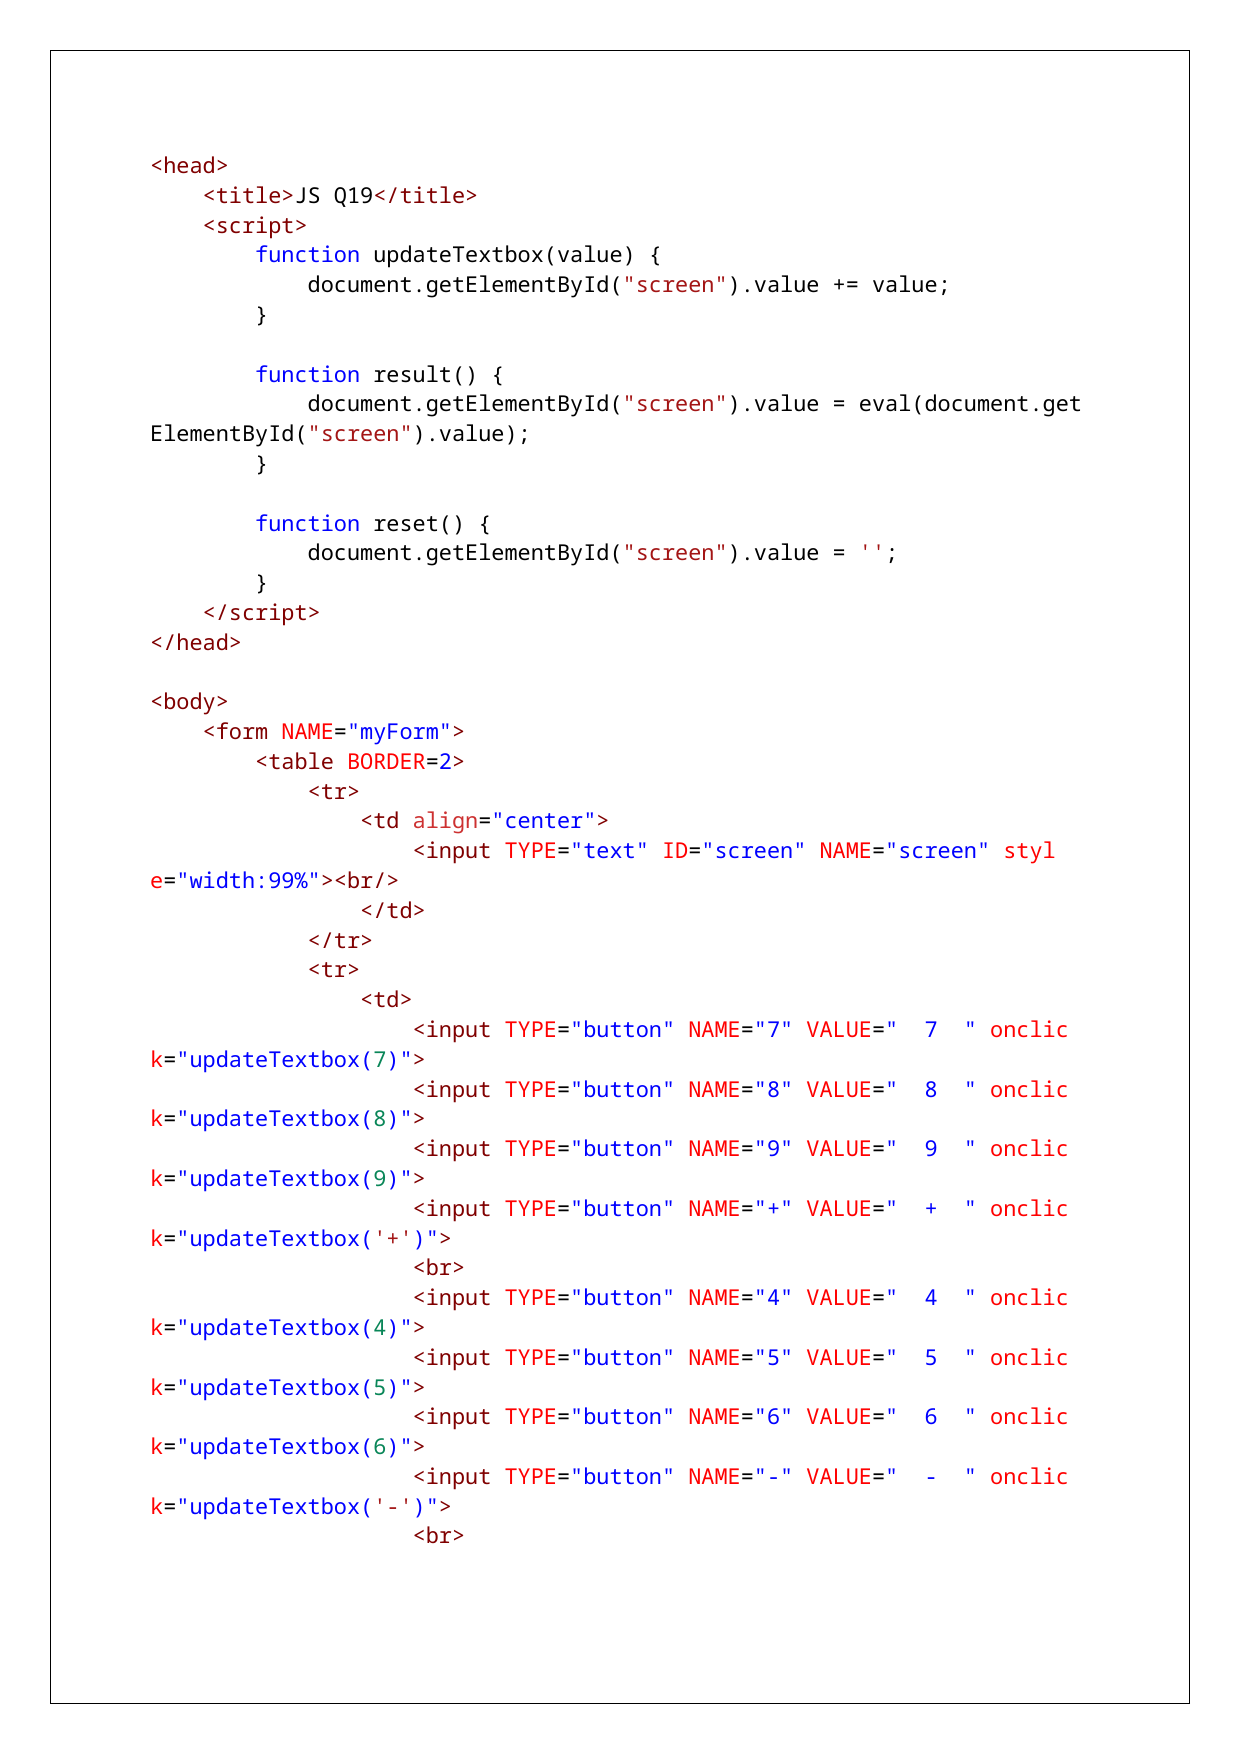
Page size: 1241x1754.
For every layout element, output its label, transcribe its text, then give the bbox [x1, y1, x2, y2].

text document.getElementById("screen").value = eval(document.getElementById("screen").value); [150, 388, 1090, 448]
text </tr> [150, 924, 1090, 954]
text <input TYPE="button" NAME="7" VALUE=" 7 " onclick="updateTextbox(7)"> [150, 1014, 1090, 1073]
text <input TYPE="button" NAME="4" VALUE=" 4 " onclick="updateTextbox(4)"> [150, 1282, 1090, 1342]
text <input TYPE="button" NAME="6" VALUE=" 6 " onclick="updateTextbox(6)"> [150, 1401, 1090, 1461]
text <td> [150, 984, 1090, 1014]
text document.getElementById("screen").value = ''; [150, 537, 1090, 567]
text <br> [150, 1520, 1090, 1550]
text <input TYPE="button" NAME="5" VALUE=" 5 " onclick="updateTextbox(5)"> [150, 1342, 1090, 1401]
text <input TYPE="button" NAME="9" VALUE=" 9 " onclick="updateTextbox(9)"> [150, 1133, 1090, 1193]
text <td align="center"> [150, 805, 1090, 835]
text <head> [150, 150, 1090, 180]
text <input TYPE="button" NAME="8" VALUE=" 8 " onclick="updateTextbox(8)"> [150, 1073, 1090, 1133]
text </td> [150, 895, 1090, 924]
text <script> [150, 209, 1090, 239]
text <form NAME="myForm"> [150, 716, 1090, 746]
text <br> [150, 1252, 1090, 1282]
text } [150, 567, 1090, 597]
text document.getElementById("screen").value += value; [150, 269, 1090, 299]
text <input TYPE="text" ID="screen" NAME="screen" style="width:99%"><br/> [150, 835, 1090, 895]
text } [150, 299, 1090, 329]
text </head> [150, 627, 1090, 656]
text } [150, 448, 1090, 478]
text <tr> [150, 776, 1090, 805]
text <table BORDER=2> [150, 746, 1090, 776]
text <body> [150, 686, 1090, 716]
text <tr> [150, 954, 1090, 984]
text function result() { [150, 358, 1090, 388]
text <input TYPE="button" NAME="-" VALUE=" - " onclick="updateTextbox('-')"> [150, 1461, 1090, 1520]
text function reset() { [150, 507, 1090, 537]
text <input TYPE="button" NAME="+" VALUE=" + " onclick="updateTextbox('+')"> [150, 1193, 1090, 1252]
text </script> [150, 597, 1090, 627]
text function updateTextbox(value) { [150, 239, 1090, 269]
text <title>JS Q19</title> [150, 180, 1090, 209]
